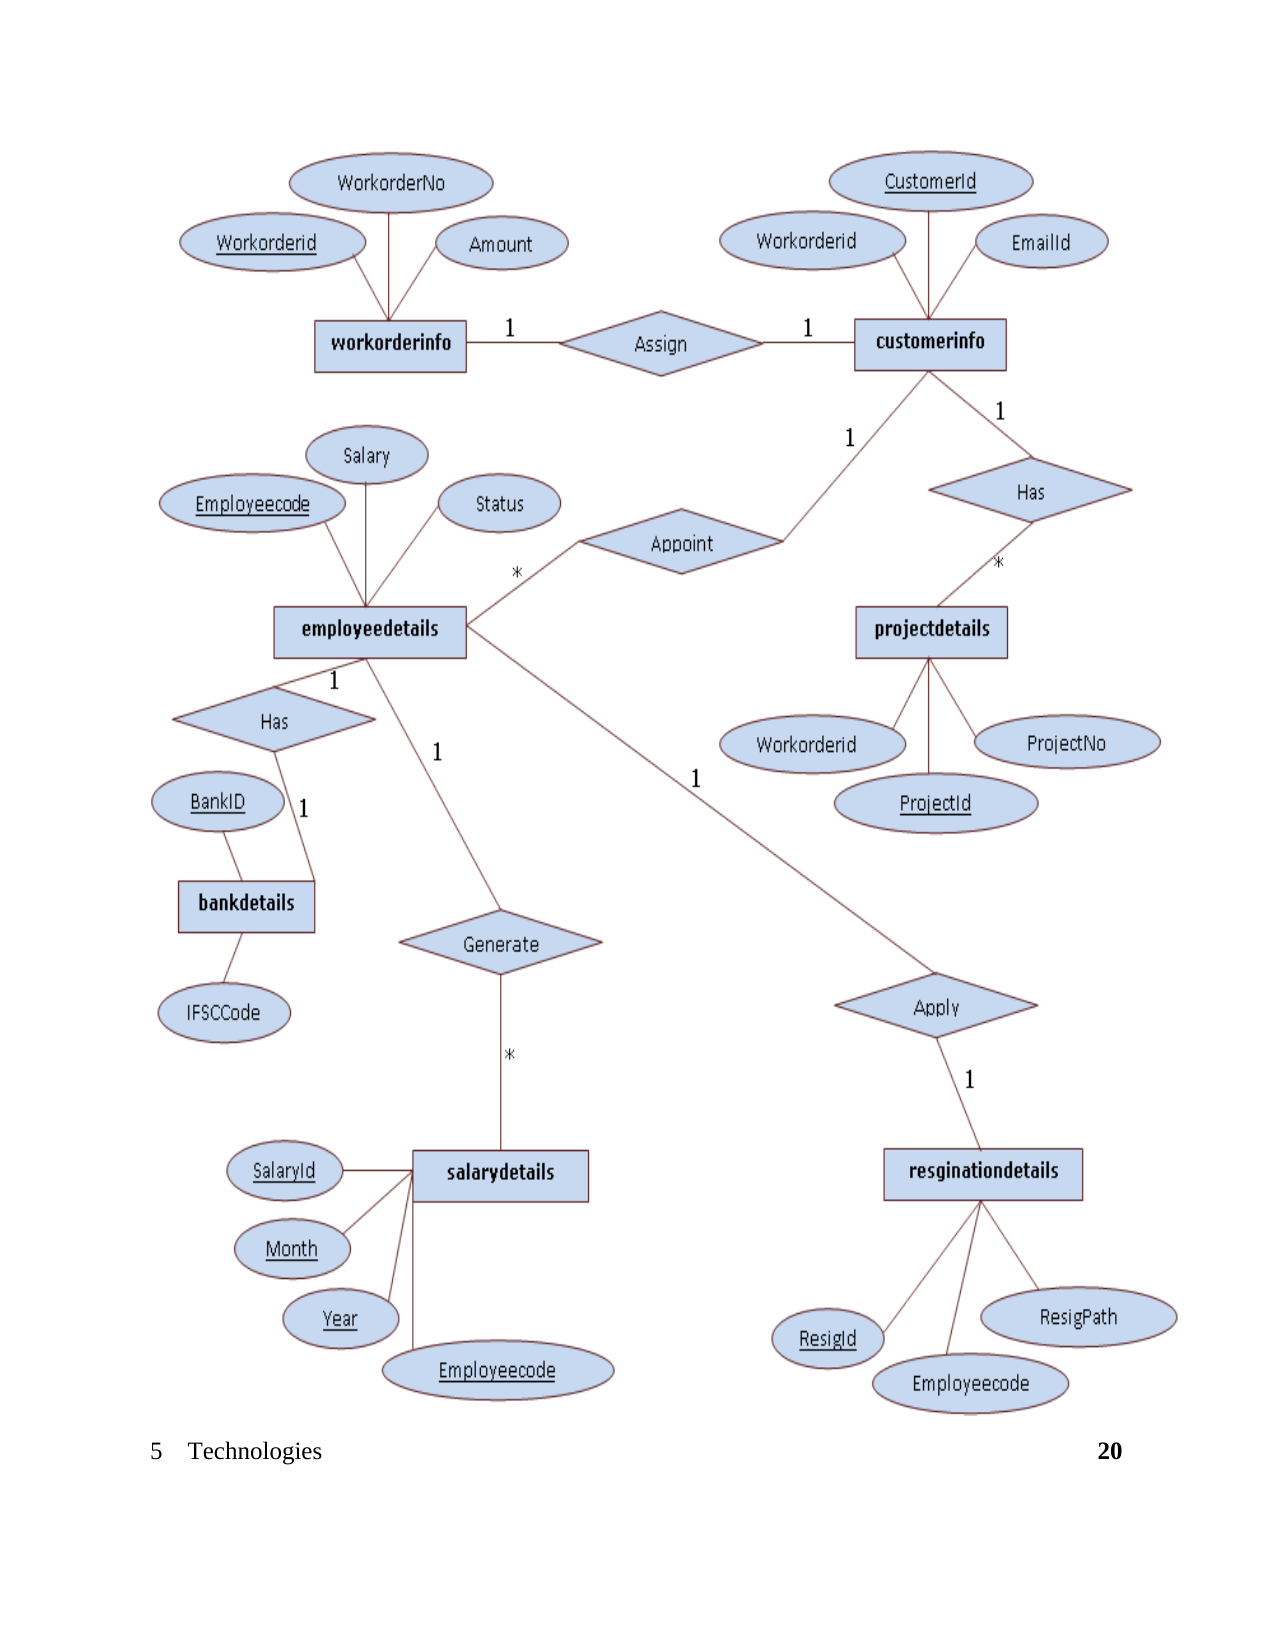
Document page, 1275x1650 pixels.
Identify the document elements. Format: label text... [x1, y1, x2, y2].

list Technologies 20 [150, 1436, 1125, 1465]
picture [150, 150, 1179, 1416]
